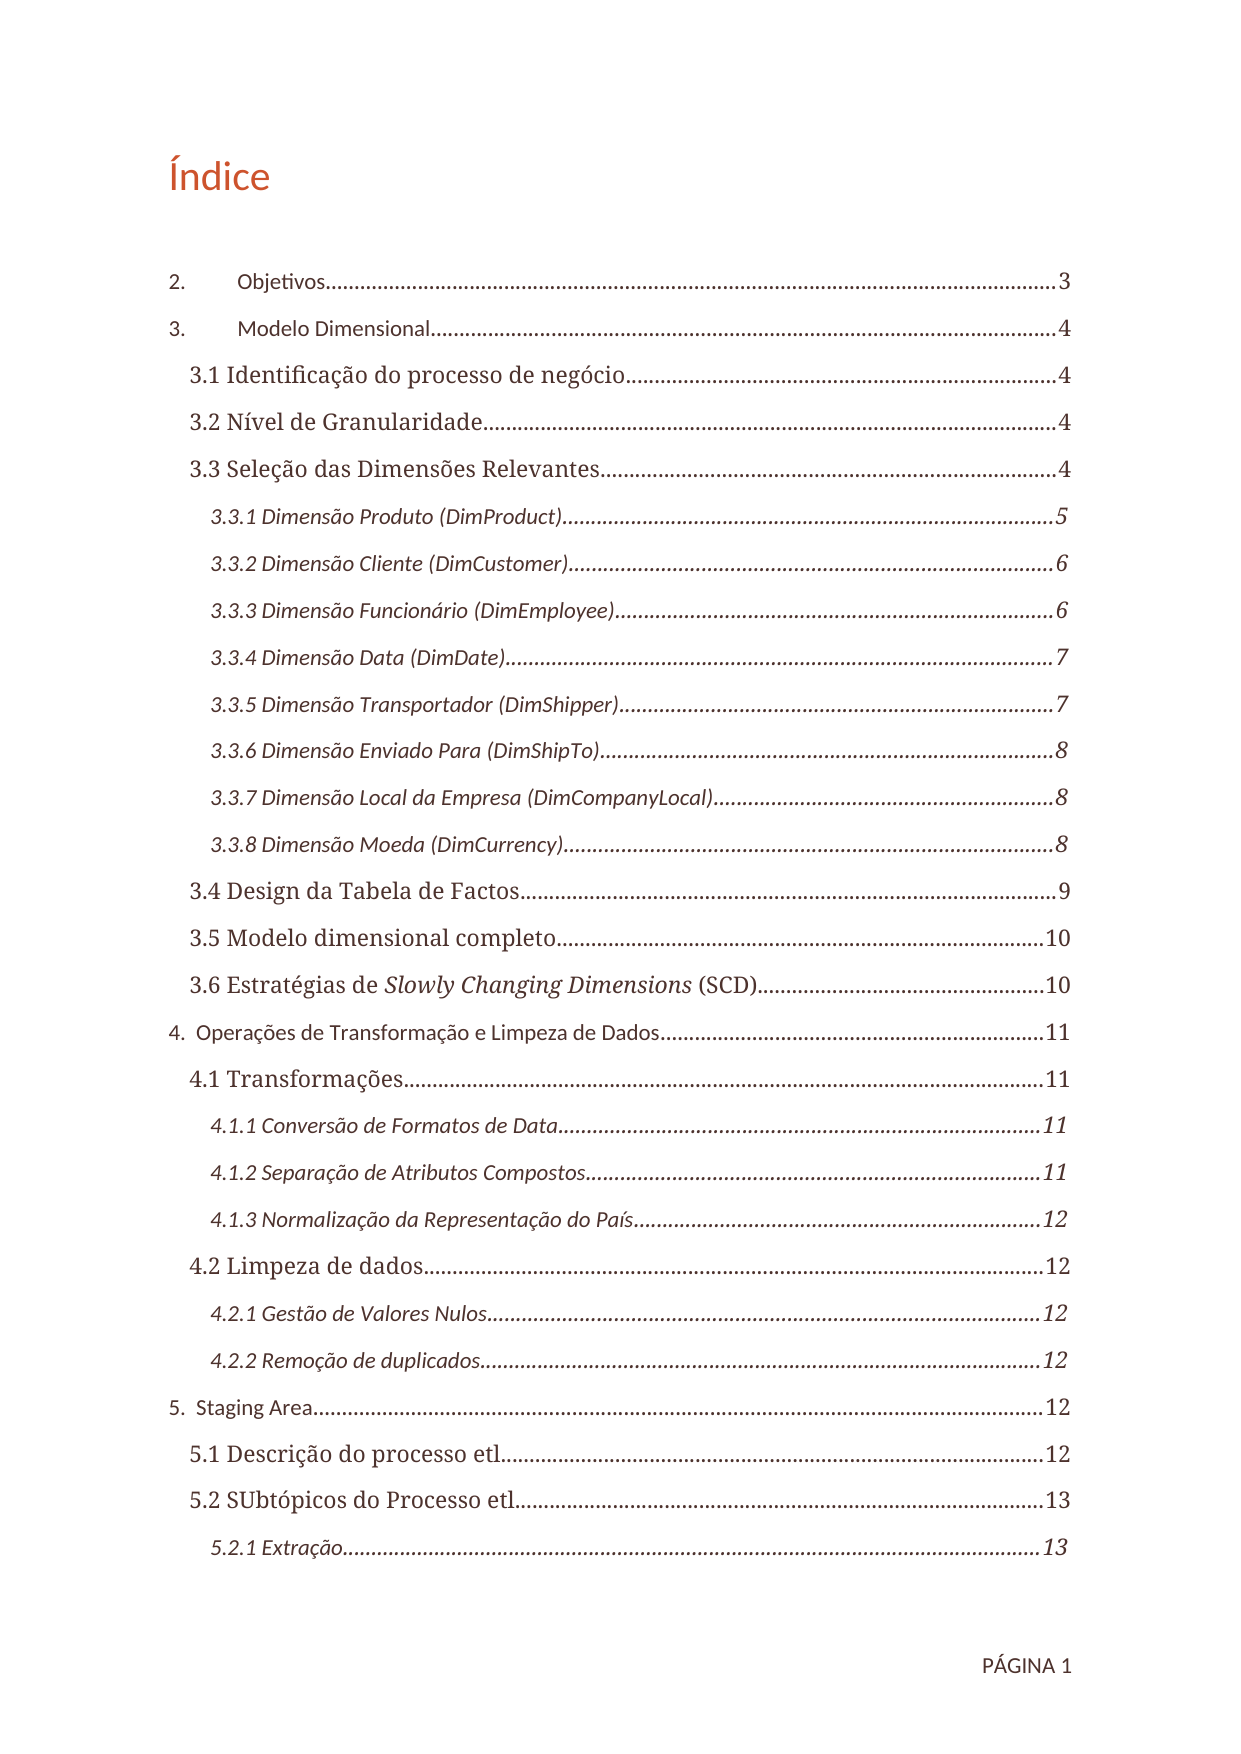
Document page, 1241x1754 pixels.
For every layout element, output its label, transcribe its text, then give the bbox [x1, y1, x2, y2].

text 3.3.1 Dimensão Produto (DimProduct) 5 [210, 500, 1072, 531]
text 4.1.1 Conversão de Formatos de Data 11 [210, 1109, 1072, 1141]
text 4.1 Transformações 11 [189, 1062, 1072, 1094]
text 5.1 Descrição do processo etl 12 [189, 1437, 1072, 1469]
text 3.3.7 Dimensão Local da Empresa (DimCompanyLocal) 8 [210, 781, 1072, 812]
text 5.2 SUbtópicos do Processo etl 13 [189, 1484, 1072, 1516]
text 3.3.3 Dimensão Funcionário (DimEmployee) 6 [210, 594, 1072, 625]
text 5. Staging Area 12 [168, 1391, 1072, 1422]
text 3.4 Design da Tabela de Factos 9 [189, 875, 1072, 906]
text 3.3.6 Dimensão Enviado Para (DimShipTo) 8 [210, 734, 1072, 766]
text 4.2 Limpeza de dados 12 [189, 1250, 1072, 1281]
text 3.3.8 Dimensão Moeda (DimCurrency) 8 [210, 828, 1072, 859]
text 3.6 Estratégias de Slowly Changing Dimensions (SCD) 10 [189, 969, 1072, 1000]
text 4.1.2 Separação de Atributos Compostos 11 [210, 1156, 1072, 1187]
text 3. Modelo Dimensional 4 [168, 312, 1072, 343]
text 4.2.1 Gestão de Valores Nulos 12 [210, 1297, 1072, 1328]
text 3.3.2 Dimensão Cliente (DimCustomer) 6 [210, 547, 1072, 578]
text 4.2.2 Remoção de duplicados 12 [210, 1344, 1072, 1375]
text 3.1 Identificação do processo de negócio 4 [189, 359, 1072, 391]
text 5.2.1 Extração 13 [210, 1531, 1072, 1562]
text 3.3.4 Dimensão Data (DimDate) 7 [210, 641, 1072, 672]
text 4. Operações de Transformação e Limpeza de Dados 11 [168, 1016, 1072, 1047]
text 3.3 Seleção das Dimensões Relevantes 4 [189, 453, 1072, 484]
text 3.2 Nível de Granularidade 4 [189, 406, 1072, 437]
text 4.1.3 Normalização da Representação do País 12 [210, 1203, 1072, 1234]
text 2. Objetivos 3 [168, 265, 1072, 296]
text 3.3.5 Dimensão Transportador (DimShipper) 7 [210, 687, 1072, 719]
text 3.5 Modelo dimensional completo 10 [189, 922, 1072, 953]
